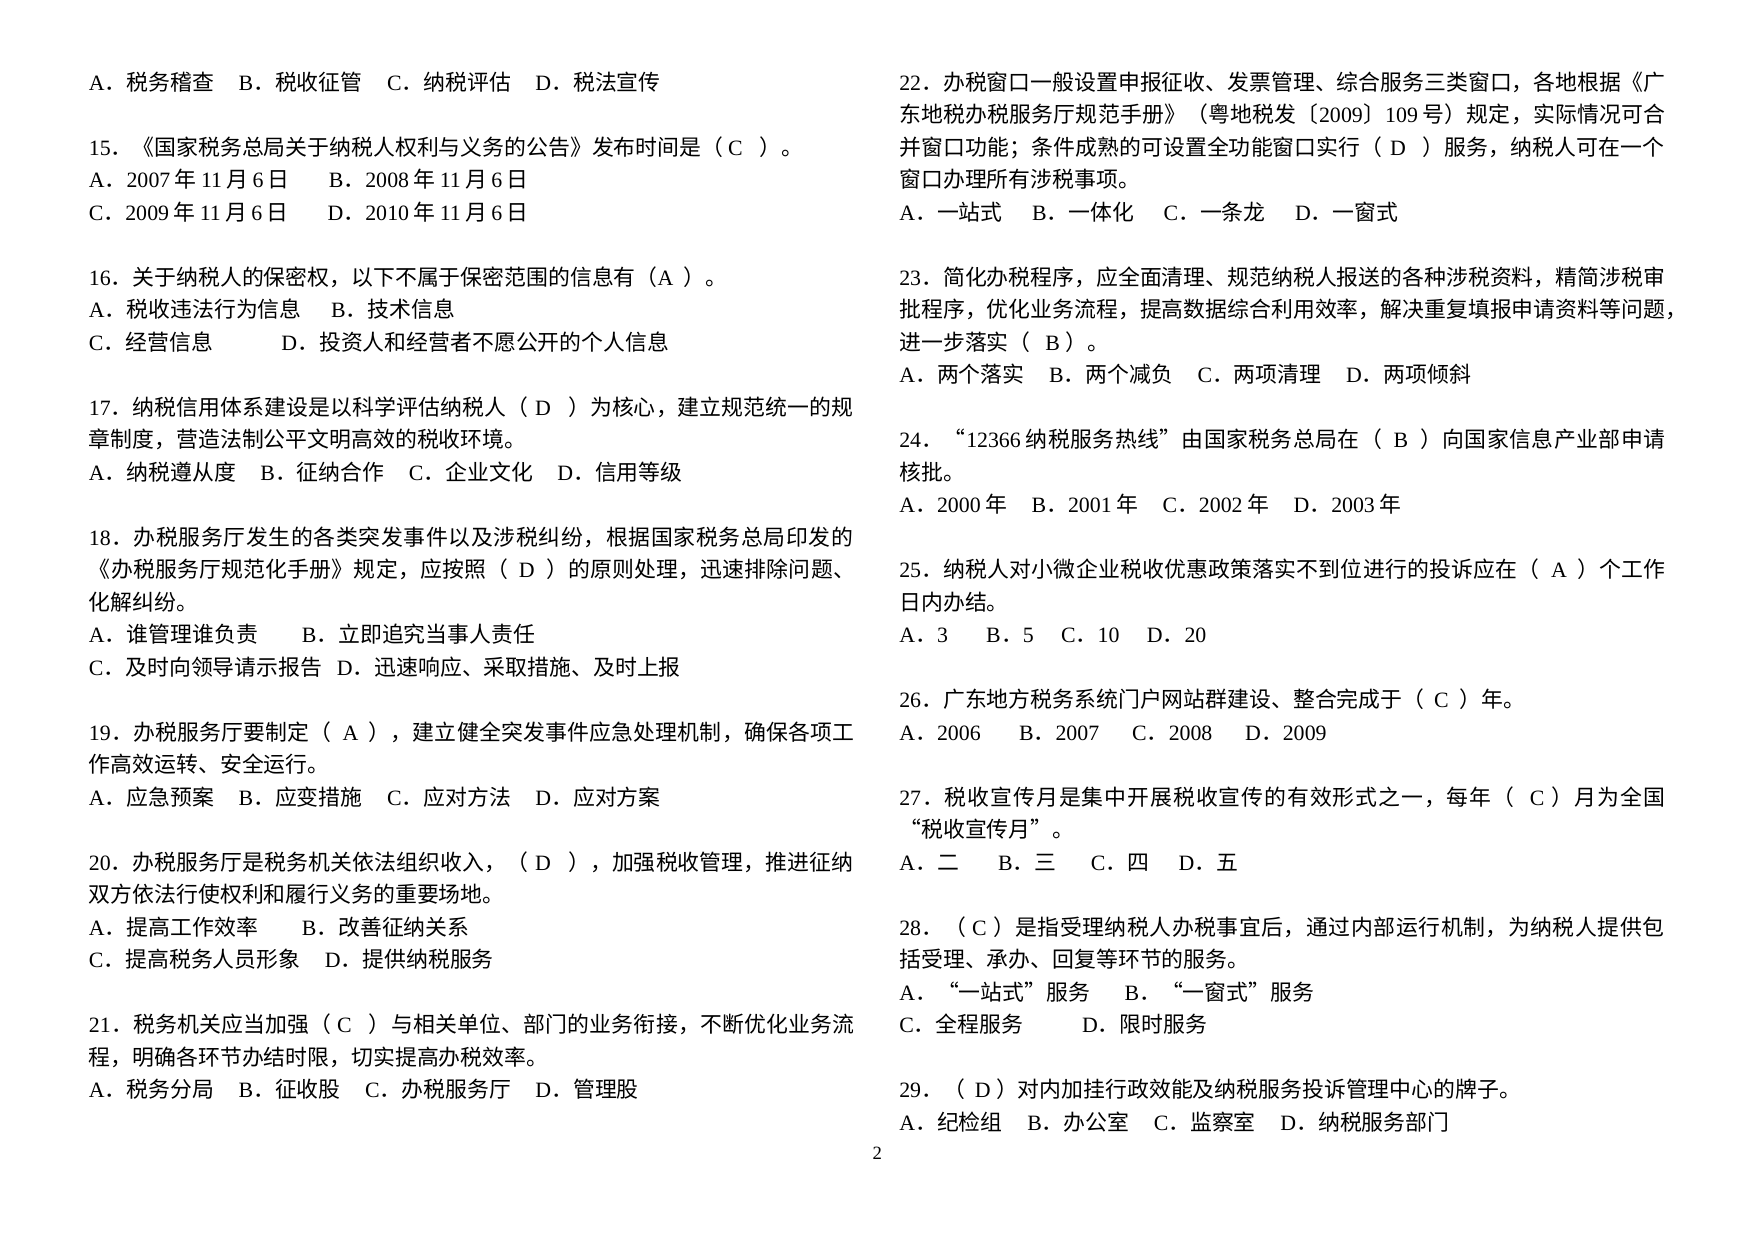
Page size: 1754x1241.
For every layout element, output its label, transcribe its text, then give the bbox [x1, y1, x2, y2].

text 28．（ C ）是指受理纳税人办税事宜后，通过内部运行机制，为纳税人提供包括受理、承办、回复等环节的服务。 [899, 909, 1665, 974]
text 29．（ D ）对内加挂行政效能及纳税服务投诉管理中心的牌子。 [899, 1072, 1665, 1104]
text A．提高工作效率 B．改善征纳关系 [89, 909, 855, 942]
text C．提高税务人员形象 D．提供纳税服务 [89, 942, 855, 974]
text 25．纳税人对小微企业税收优惠政策落实不到位进行的投诉应在（ A ）个工作日内办结。 [899, 552, 1665, 617]
text 21．税务机关应当加强（ C ）与相关单位、部门的业务衔接，不断优化业务流程，明确各环节办结时限，切实提高办税效率。 [89, 1007, 855, 1072]
text 20．办税服务厅是税务机关依法组织收入，（ D ），加强税收管理，推进征纳双方依法行使权利和履行义务的重要场地。 [89, 844, 855, 909]
text 27．税收宣传月是集中开展税收宣传的有效形式之一，每年（ C ）月为全国“税收宣传月”。 [899, 779, 1665, 844]
text 24．“12366纳税服务热线”由国家税务总局在（ B ）向国家信息产业部申请核批。 [899, 422, 1665, 487]
text A．一站式 B．一体化 C．一条龙 D．一窗式 [899, 194, 1665, 227]
text A．二 B．三 C．四 D．五 [899, 844, 1665, 877]
text 16．关于纳税人的保密权，以下不属于保密范围的信息有（A ）。 [89, 259, 855, 292]
text A．税务稽查 B．税收征管 C．纳税评估 D．税法宣传 [89, 64, 855, 97]
text A．2000年 B．2001年 C．2002年 D．2003年 [899, 487, 1665, 519]
text 26．广东地方税务系统门户网站群建设、整合完成于（ C ）年。 [899, 682, 1665, 714]
text A．税收违法行为信息 B．技术信息 [89, 292, 855, 324]
text A．谁管理谁负责 B．立即追究当事人责任 [89, 617, 855, 649]
text A．两个落实 B．两个减负 C．两项清理 D．两项倾斜 [899, 357, 1665, 389]
text C．全程服务 D．限时服务 [899, 1007, 1665, 1039]
text A．税务分局 B．征收股 C．办税服务厅 D．管理股 [89, 1072, 855, 1104]
text C．及时向领导请示报告 D．迅速响应、采取措施、及时上报 [89, 649, 855, 682]
text A．3 B．5 C．10 D．20 [899, 617, 1665, 649]
text 22．办税窗口一般设置申报征收、发票管理、综合服务三类窗口，各地根据《广东地税办税服务厅规范手册》（粤地税发〔2009〕109号）规定，实际情况可合并窗口功能；条件成熟的可设置全功能窗口实行（ D ）服务，纳税人可在一个窗口办理所有涉税事项。 [899, 64, 1665, 194]
text A．“一站式”服务 B．“一窗式”服务 [899, 974, 1665, 1007]
text 18．办税服务厅发生的各类突发事件以及涉税纠纷，根据国家税务总局印发的《办税服务厅规范化手册》规定，应按照（ D ）的原则处理，迅速排除问题、化解纠纷。 [89, 519, 855, 617]
text A．纳税遵从度 B．征纳合作 C．企业文化 D．信用等级 [89, 454, 855, 487]
text A．2006 B．2007 C．2008 D．2009 [899, 714, 1665, 747]
text 19．办税服务厅要制定（ A ），建立健全突发事件应急处理机制，确保各项工作高效运转、安全运行。 [89, 714, 855, 779]
text 23．简化办税程序，应全面清理、规范纳税人报送的各种涉税资料，精简涉税审批程序，优化业务流程，提高数据综合利用效率，解决重复填报申请资料等问题，进一步落实（ B ）。 [899, 259, 1665, 357]
text A．纪检组 B．办公室 C．监察室 D．纳税服务部门 [899, 1104, 1665, 1137]
text A．2007年11月6日 B．2008年11月6日 [89, 162, 855, 194]
text A．应急预案 B．应变措施 C．应对方法 D．应对方案 [89, 779, 855, 812]
text C．2009年11月6日 D．2010年11月6日 [89, 194, 855, 227]
text 17．纳税信用体系建设是以科学评估纳税人（ D ）为核心，建立规范统一的规章制度，营造法制公平文明高效的税收环境。 [89, 389, 855, 454]
text C．经营信息 D．投资人和经营者不愿公开的个人信息 [89, 324, 855, 357]
text 15．《国家税务总局关于纳税人权利与义务的公告》发布时间是（ C ）。 [89, 129, 855, 162]
